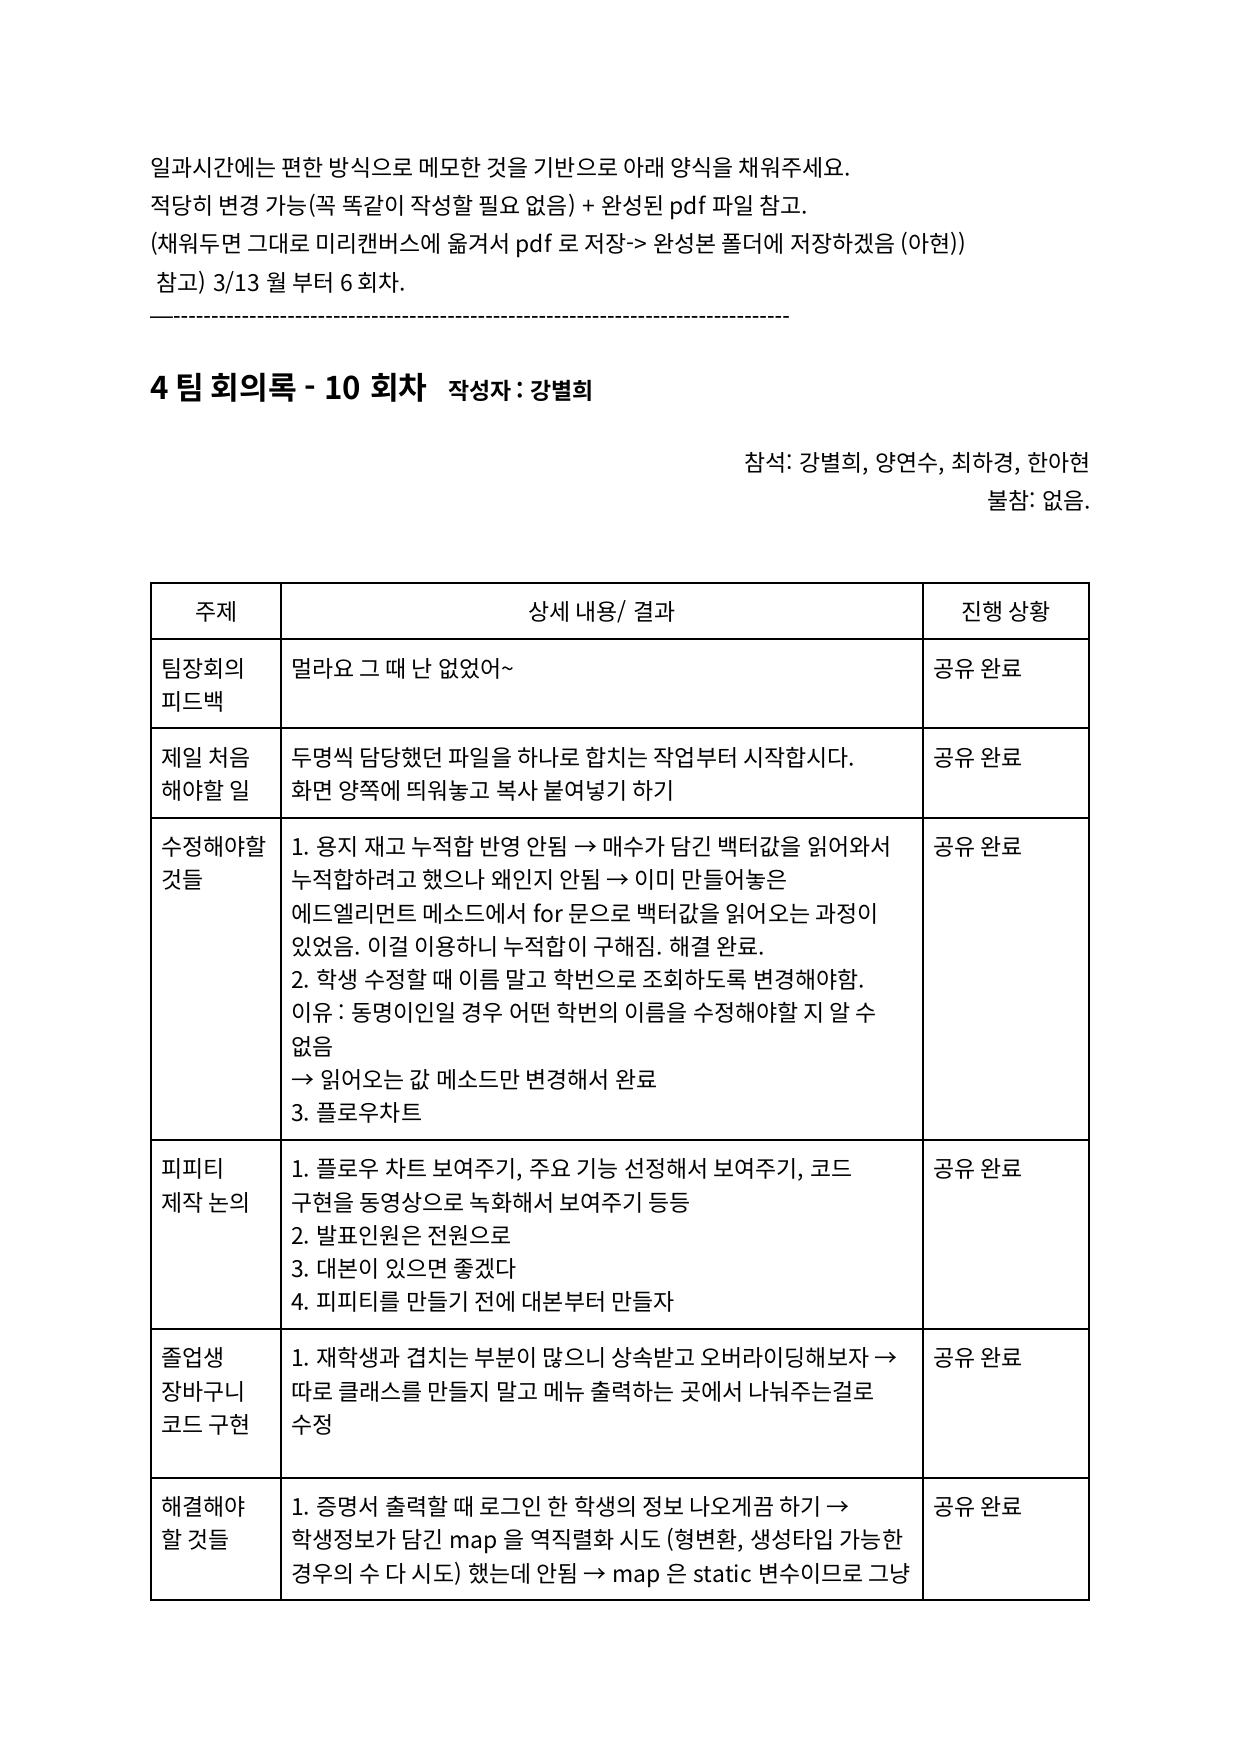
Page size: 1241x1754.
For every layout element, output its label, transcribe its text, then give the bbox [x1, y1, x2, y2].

table_cell 제일 처음 해야할 일 [152, 729, 280, 817]
table_cell 공유 완료 [924, 1330, 1088, 1477]
table_cell 해결해야 할 것들 [152, 1479, 280, 1599]
text 적당히 변경 가능(꼭 똑같이 작성할 필요 없음) + 완성된 pdf 파일 참고. [150, 188, 1090, 221]
text (채워두면 그대로 미리캔버스에 옮겨서 pdf 로 저장-> 완성본 폴더에 저장하겠음 (아현)) [150, 226, 1090, 259]
text 불참: 없음. [150, 483, 1090, 516]
table_cell 공유 완료 [924, 1479, 1088, 1599]
table_cell 멀라요 그 때 난 없었어~ [282, 640, 922, 727]
text —--------------------------------------------------------------------------------- [150, 302, 1090, 329]
table_cell 수정해야할 것들 [152, 819, 280, 1139]
text 참고) 3/13 월 부터 6회차. [150, 264, 1090, 298]
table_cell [282, 1479, 922, 1599]
text 4팀 회의록 - 10 회차 작성자 : 강별희 [150, 363, 1090, 408]
table_header 상세 내용/ 결과 [282, 584, 922, 638]
table_cell 공유 완료 [924, 729, 1088, 817]
table_cell 팀장회의 피드백 [152, 640, 280, 727]
table_cell 공유 완료 [924, 1141, 1088, 1328]
text 참석: 강별희, 양연수, 최하경, 한아현 [150, 445, 1090, 478]
table_header 주제 [152, 584, 280, 638]
table_cell 공유 완료 [924, 640, 1088, 727]
table_cell 공유 완료 [924, 819, 1088, 1139]
table_cell 1. 재학생과 겹치는 부분이 많으니 상속받고 오버라이딩해보자 → 따로 클래스를 만들지 말고 메뉴 출력하는 곳에서 나눠주는걸로 수정 [282, 1330, 922, 1477]
table_cell 피피티 제작 논의 [152, 1141, 280, 1328]
table_cell 졸업생 장바구니 코드 구현 [152, 1330, 280, 1477]
table_cell 두명씩 담당했던 파일을 하나로 합치는 작업부터 시작합시다. 화면 양쪽에 띄워놓고 복사 붙여넣기 하기 [282, 729, 922, 817]
text 일과시간에는 편한 방식으로 메모한 것을 기반으로 아래 양식을 채워주세요. [150, 150, 1090, 183]
table_cell 1. 용지 재고 누적합 반영 안됨 → 매수가 담긴 백터값을 읽어와서 누적합하려고 했으나 왜인지 안됨 → 이미 만들어놓은 에드엘리먼트 메소드에서 for문으로 백터값을 읽어오는 과정이 있었음. 이걸 이용하니 누적합이 구해짐. 해결 완료. 2. 학생 수정할 때 이름 말고 학번으로 조회하도록 변경해야함. 이유 : 동명이인일 경우 어떤 학번의 이름을 수정해야할 지 알 수 없음 → 읽어오는 값 메소드만 변경해서 완료 3. 플로우차트 [282, 819, 922, 1139]
table_header 진행 상황 [924, 584, 1088, 638]
table_cell 1. 플로우 차트 보여주기, 주요 기능 선정해서 보여주기, 코드 구현을 동영상으로 녹화해서 보여주기 등등 2. 발표인원은 전원으로 3. 대본이 있으면 좋겠다 4. 피피티를 만들기 전에 대본부터 만들자 [282, 1141, 922, 1328]
